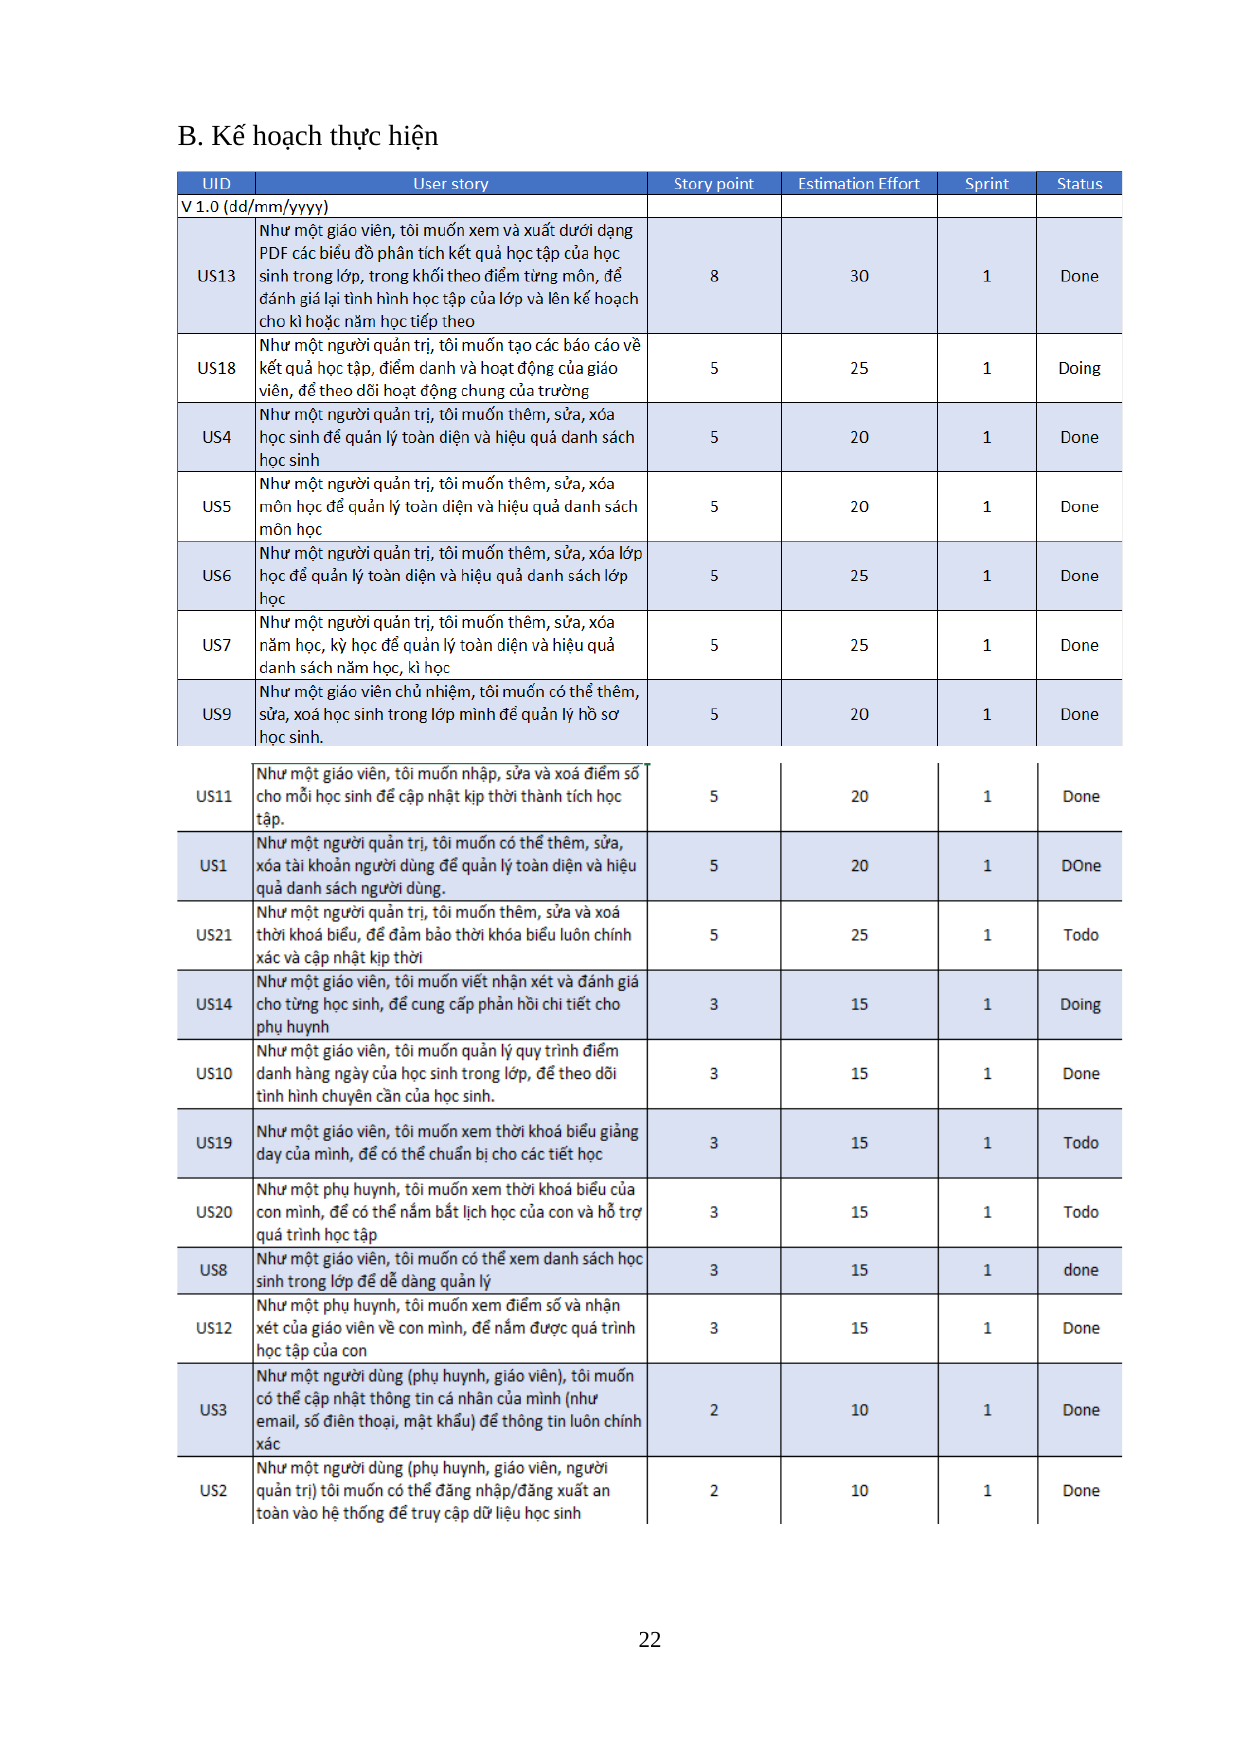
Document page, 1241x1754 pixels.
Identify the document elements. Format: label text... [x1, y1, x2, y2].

text B. Kế hoạch thực hiện [177, 118, 1122, 152]
picture [177, 763, 1123, 1524]
picture [177, 171, 1123, 746]
